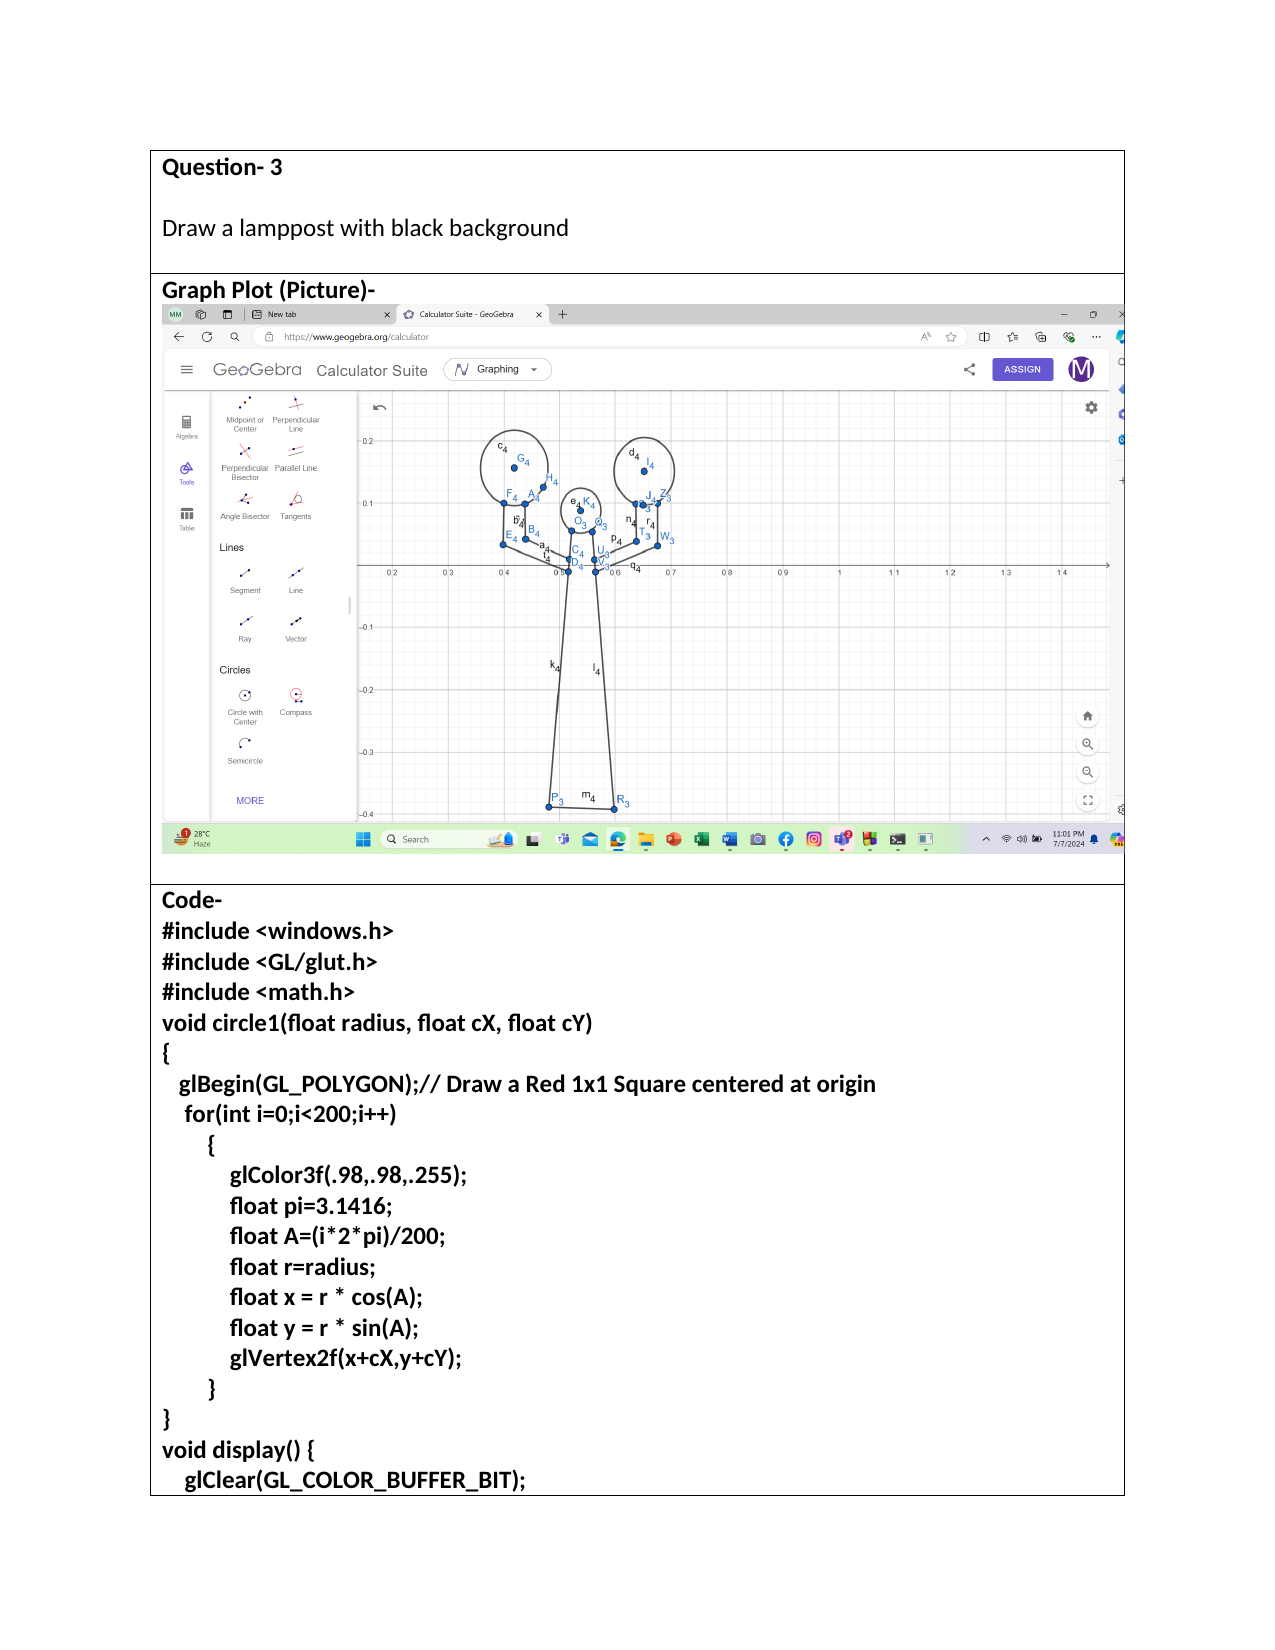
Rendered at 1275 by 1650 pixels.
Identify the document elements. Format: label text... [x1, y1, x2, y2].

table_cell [151, 885, 1124, 1495]
picture [161, 304, 1125, 854]
table_header Question- 3 Draw a lamppost with black background [151, 151, 1124, 273]
table_cell Graph Plot (Picture)- [151, 274, 1124, 884]
